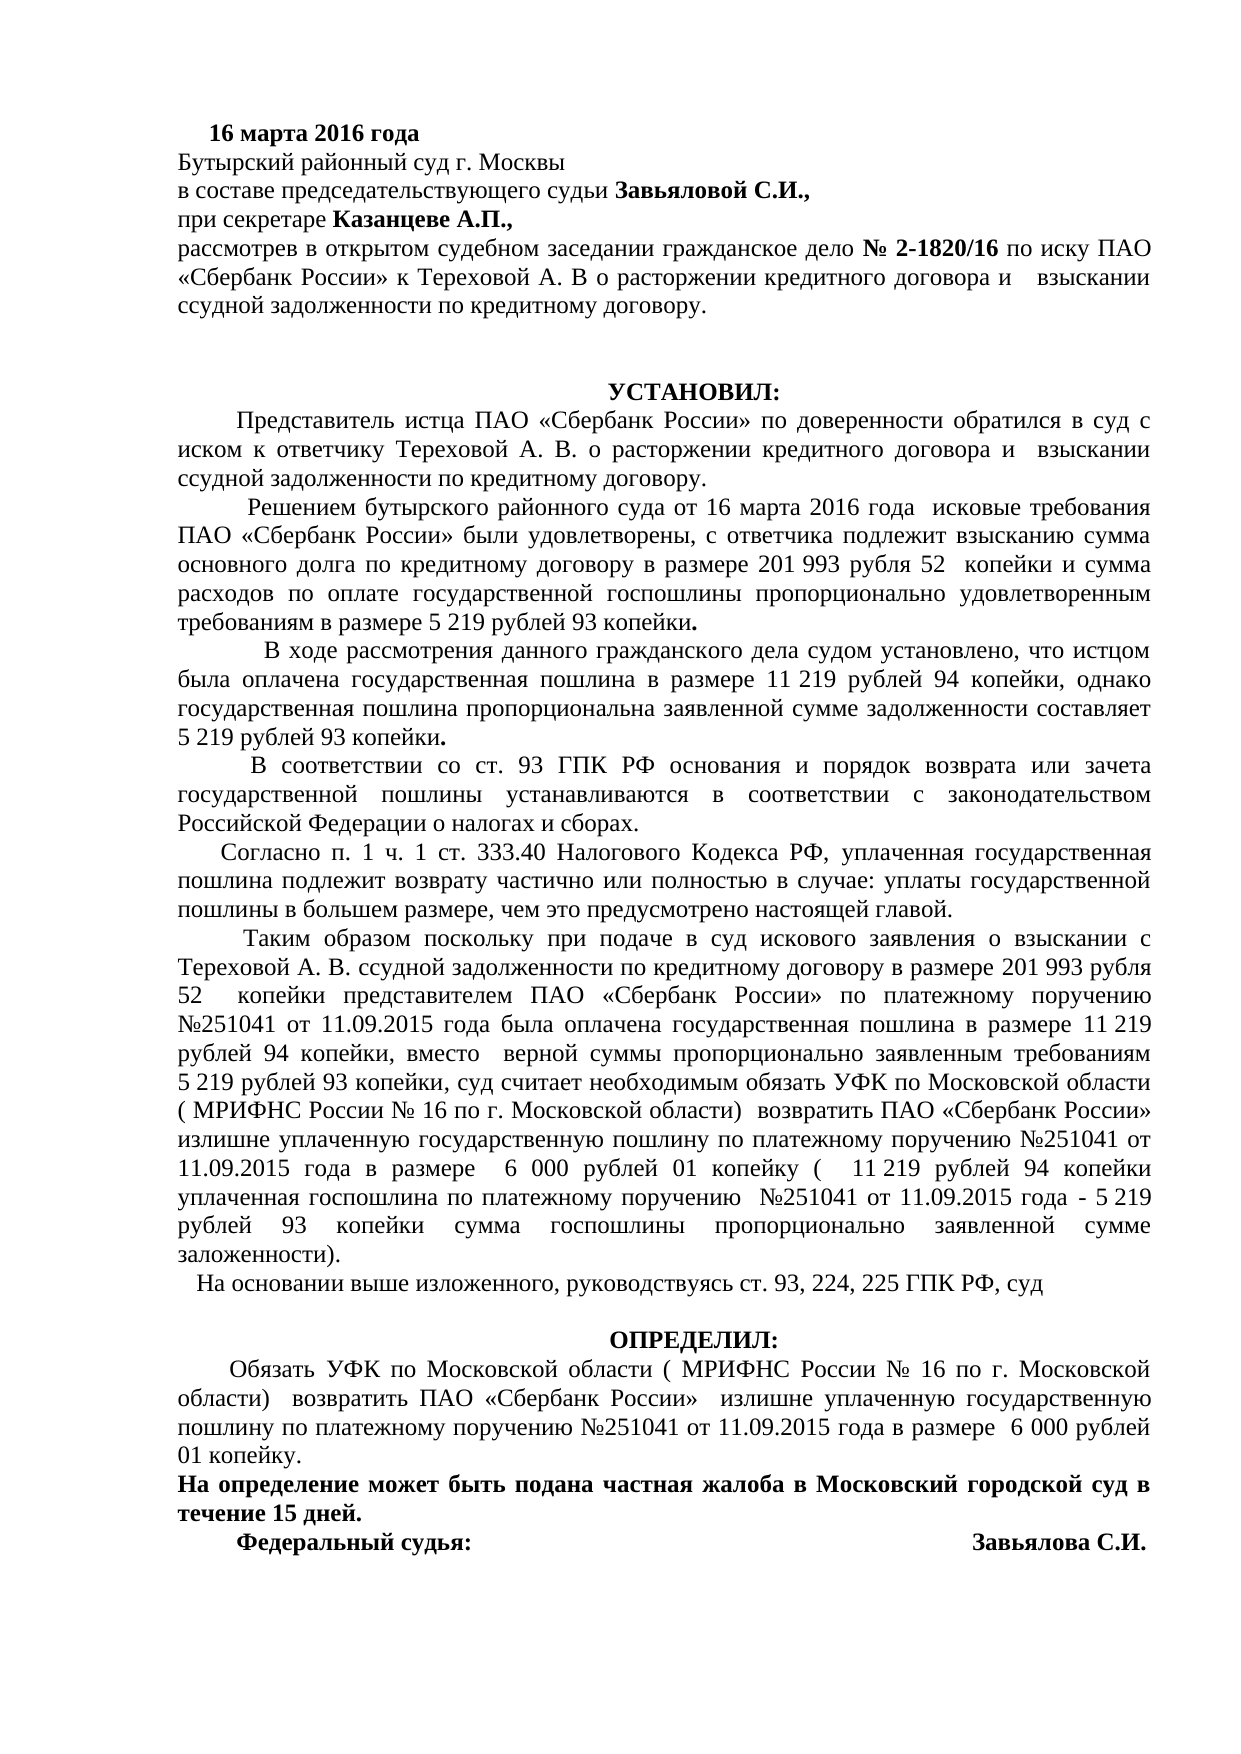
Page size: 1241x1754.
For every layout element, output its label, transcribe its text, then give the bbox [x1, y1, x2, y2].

text Представитель истца ПАО «Сбербанк России» по доверенности обратился в суд с иском к ответчику Тереховой А. В. о расторжении кредитного договора и взыскании ссудной задолженности по кредитному договору. [177, 406, 1152, 492]
text В ходе рассмотрения данного гражданского дела судом установлено, что истцом была оплачена государственная пошлина в размере 11 219 рублей 94 копейки, однако государственная пошлина пропорциональна заявленной сумме задолженности составляет 5 219 рублей 93 копейки. [177, 636, 1152, 751]
text В соответствии со ст. 93 ГПК РФ основания и порядок возврата или зачета государственной пошлины устанавливаются в соответствии с законодательством Российской Федерации о налогах и сборах. [177, 751, 1152, 837]
text ОПРЕДЕЛИЛ: [177, 1326, 1152, 1354]
text УСТАНОВИЛ: [177, 377, 1152, 406]
text 16 марта 2016 года [177, 118, 1152, 147]
text в составе председательствующего судьи Завьяловой С.И., [177, 176, 1152, 204]
text Бутырский районный суд г. Москвы [177, 147, 1152, 176]
text Обязать УФК по Московской области ( МРИФНС России № 16 по г. Московской области) возвратить ПАО «Сбербанк России» излишне уплаченную государственную пошлину по платежному поручению №251041 от 11.09.2015 года в размере 6 000 рублей 01 копейку. [177, 1354, 1152, 1469]
text Таким образом поскольку при подаче в суд искового заявления о взыскании с Тереховой А. В. ссудной задолженности по кредитному договору в размере 201 993 рубля 52 копейки представителем ПАО «Сбербанк России» по платежному поручению №251041 от 11.09.2015 года была оплачена государственная пошлина в размере 11 219 рублей 94 копейки, вместо верной суммы пропорционально заявленным требованиям 5 219 рублей 93 копейки, суд считает необходимым обязать УФК по Московской области ( МРИФНС России № 16 по г. Московской области) возвратить ПАО «Сбербанк России» излишне уплаченную государственную пошлину по платежному поручению №251041 от 11.09.2015 года в размере 6 000 рублей 01 копейку ( 11 219 рублей 94 копейки уплаченная госпошлина по платежному поручению №251041 от 11.09.2015 года - 5 219 рублей 93 копейки сумма госпошлины пропорционально заявленной сумме заложенности). [177, 923, 1152, 1268]
text На основании выше изложенного, руководствуясь ст. 93, 224, 225 ГПК РФ, суд [177, 1268, 1152, 1297]
text Согласно п. 1 ч. 1 ст. 333.40 Налогового Кодекса РФ, уплаченная государственная пошлина подлежит возврату частично или полностью в случае: уплаты государственной пошлины в большем размере, чем это предусмотрено настоящей главой. [177, 837, 1152, 923]
text На определение может быть подана частная жалоба в Московский городской суд в течение 15 дней. [177, 1469, 1152, 1527]
text Федеральный судья: Завьялова С.И. [177, 1527, 1152, 1556]
text рассмотрев в открытом судебном заседании гражданское дело № 2-1820/16 по иску ПАО «Сбербанк России» к Тереховой А. В о расторжении кредитного договора и взыскании ссудной задолженности по кредитному договору. [177, 233, 1152, 319]
text при секретаре Казанцеве А.П., [177, 204, 1152, 233]
text Решением бутырского районного суда от 16 марта 2016 года исковые требования ПАО «Сбербанк России» были удовлетворены, с ответчика подлежит взысканию сумма основного долга по кредитному договору в размере 201 993 рубля 52 копейки и сумма расходов по оплате государственной госпошлины пропорционально удовлетворенным требованиям в размере 5 219 рублей 93 копейки. [177, 492, 1152, 636]
